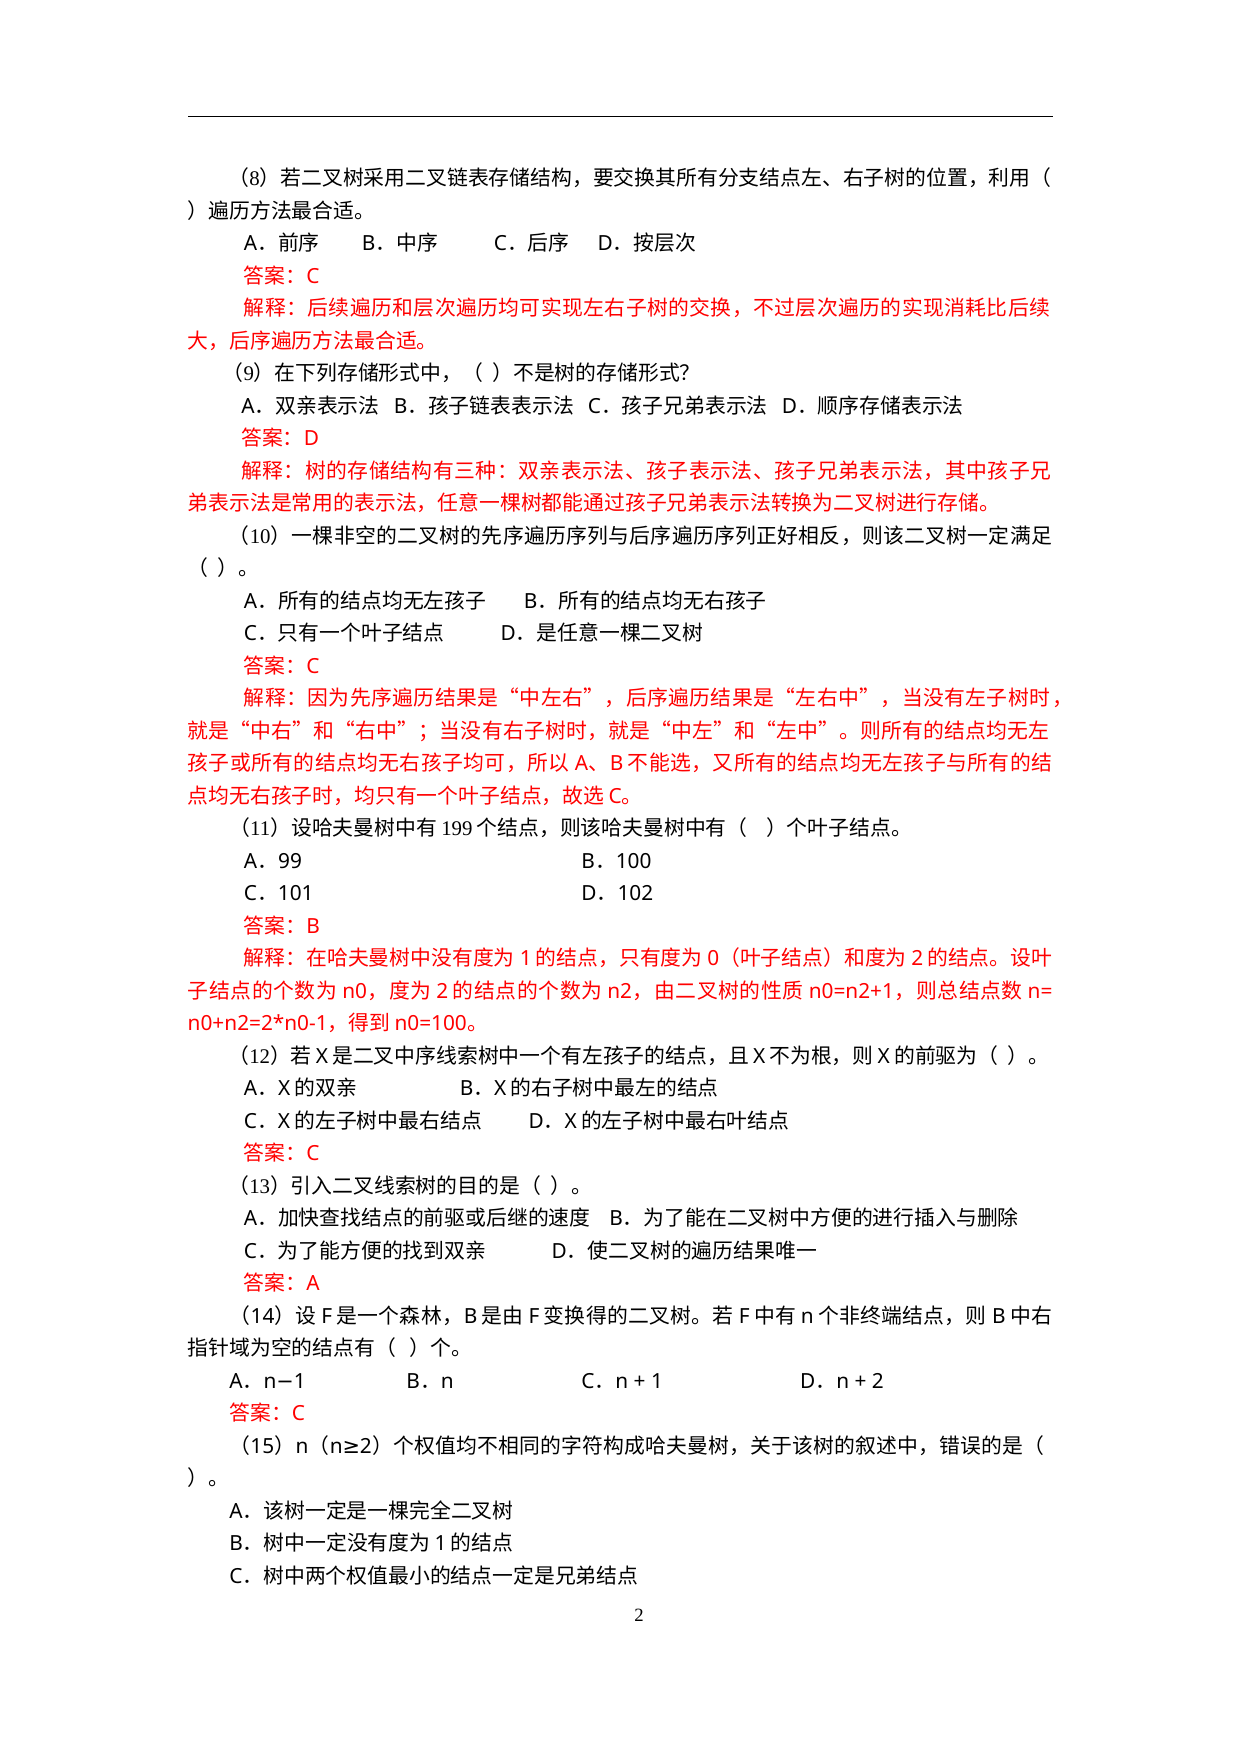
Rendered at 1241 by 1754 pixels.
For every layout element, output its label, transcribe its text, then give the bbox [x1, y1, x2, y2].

text 答案：A [187, 1265, 1053, 1298]
text C．101 D．102 [187, 875, 1053, 908]
text A．前序 B．中序 C．后序 D．按层次 [187, 225, 1053, 258]
text A．该树一定是一棵完全二叉树 [187, 1493, 1053, 1525]
text 答案：C [187, 258, 1053, 290]
text 答案：C [187, 1135, 1053, 1168]
text C．树中两个权值最小的结点一定是兄弟结点 [187, 1558, 1053, 1590]
text A．所有的结点均无左孩子 B．所有的结点均无右孩子 [187, 583, 1053, 615]
text 解释：在哈夫曼树中没有度为1的结点，只有度为0（叶子结点）和度为2的结点。设叶子结点的个数为n0，度为2的结点的个数为n2，由二叉树的性质n0=n2+1，则总结点数n= n0+n2=2*n0-1，得到n0=100。 [187, 940, 1053, 1038]
text 答案：C [187, 1395, 1053, 1428]
text A．双亲表示法 B．孩子链表表示法 C．孩子兄弟表示法 D．顺序存储表示法 [187, 388, 1053, 420]
text A．X的双亲 B．X的右子树中最左的结点 [187, 1070, 1053, 1103]
text （11）设哈夫曼树中有199个结点，则该哈夫曼树中有（ ）个叶子结点。 [187, 810, 1053, 843]
text 答案：C [187, 648, 1053, 680]
text （13）引入二叉线索树的目的是（ ）。 [187, 1168, 1053, 1200]
text 解释：后续遍历和层次遍历均可实现左右子树的交换，不过层次遍历的实现消耗比后续大，后序遍历方法最合适。 [187, 290, 1053, 355]
text C．为了能方便的找到双亲 D．使二叉树的遍历结果唯一 [187, 1233, 1053, 1265]
text 答案：D [187, 420, 1053, 453]
text （15）n（n≥2）个权值均不相同的字符构成哈夫曼树，关于该树的叙述中，错误的是（ ）。 [187, 1428, 1053, 1493]
text A．99 B．100 [187, 843, 1053, 875]
text C．只有一个叶子结点 D．是任意一棵二叉树 [187, 615, 1053, 648]
text A．n−1 B．n C．n + 1 D．n + 2 [187, 1363, 1053, 1395]
text 答案：B [187, 908, 1053, 940]
text （12）若X是二叉中序线索树中一个有左孩子的结点，且X不为根，则X的前驱为（ ）。 [187, 1038, 1053, 1070]
text B．树中一定没有度为1的结点 [187, 1525, 1053, 1558]
text （14）设F是一个森林，B是由F变换得的二叉树。若F中有n个非终端结点，则B中右指针域为空的结点有（ ）个。 [187, 1298, 1053, 1363]
text （9）在下列存储形式中，（ ）不是树的存储形式？ [187, 355, 1053, 388]
text （10）一棵非空的二叉树的先序遍历序列与后序遍历序列正好相反，则该二叉树一定满足（ ）。 [187, 518, 1053, 583]
text （8）若二叉树采用二叉链表存储结构，要交换其所有分支结点左、右子树的位置，利用（ ）遍历方法最合适。 [187, 160, 1053, 225]
text C．X的左子树中最右结点 D．X的左子树中最右叶结点 [187, 1103, 1053, 1135]
text 解释：因为先序遍历结果是“中左右”，后序遍历结果是“左右中”，当没有左子树时，就是“中右”和“右中”；当没有右子树时，就是“中左”和“左中”。则所有的结点均无左孩子或所有的结点均无右孩子均可，所以A、B不能选，又所有的结点均无左孩子与所有的结点均无右孩子时，均只有一个叶子结点，故选C。 [187, 680, 1053, 810]
text 解释：树的存储结构有三种：双亲表示法、孩子表示法、孩子兄弟表示法，其中孩子兄弟表示法是常用的表示法，任意一棵树都能通过孩子兄弟表示法转换为二叉树进行存储。 [187, 453, 1053, 518]
text A．加快查找结点的前驱或后继的速度 B．为了能在二叉树中方便的进行插入与删除 [187, 1200, 1053, 1233]
